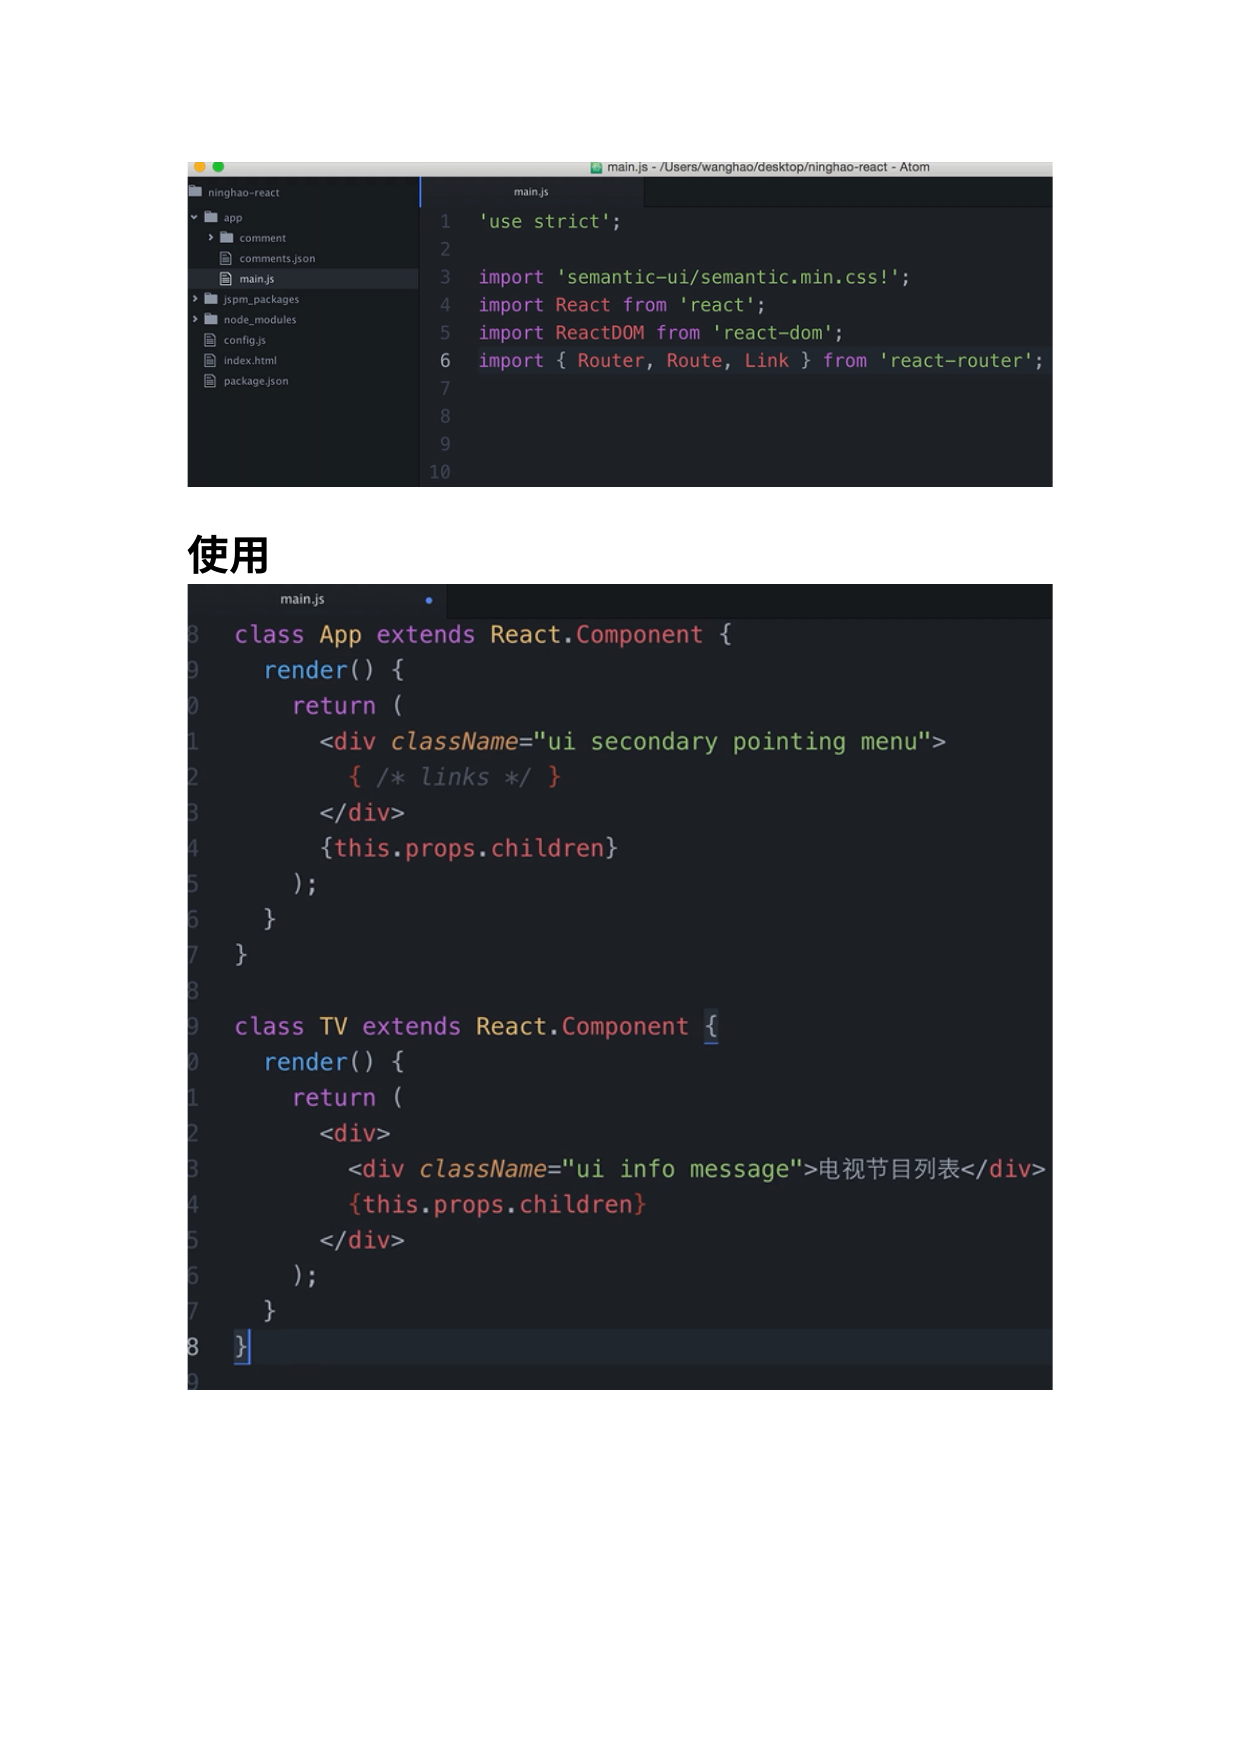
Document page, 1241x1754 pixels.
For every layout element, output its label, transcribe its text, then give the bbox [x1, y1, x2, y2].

text 使用 [187, 519, 1053, 584]
picture [187, 584, 1053, 1390]
picture [187, 162, 1053, 487]
